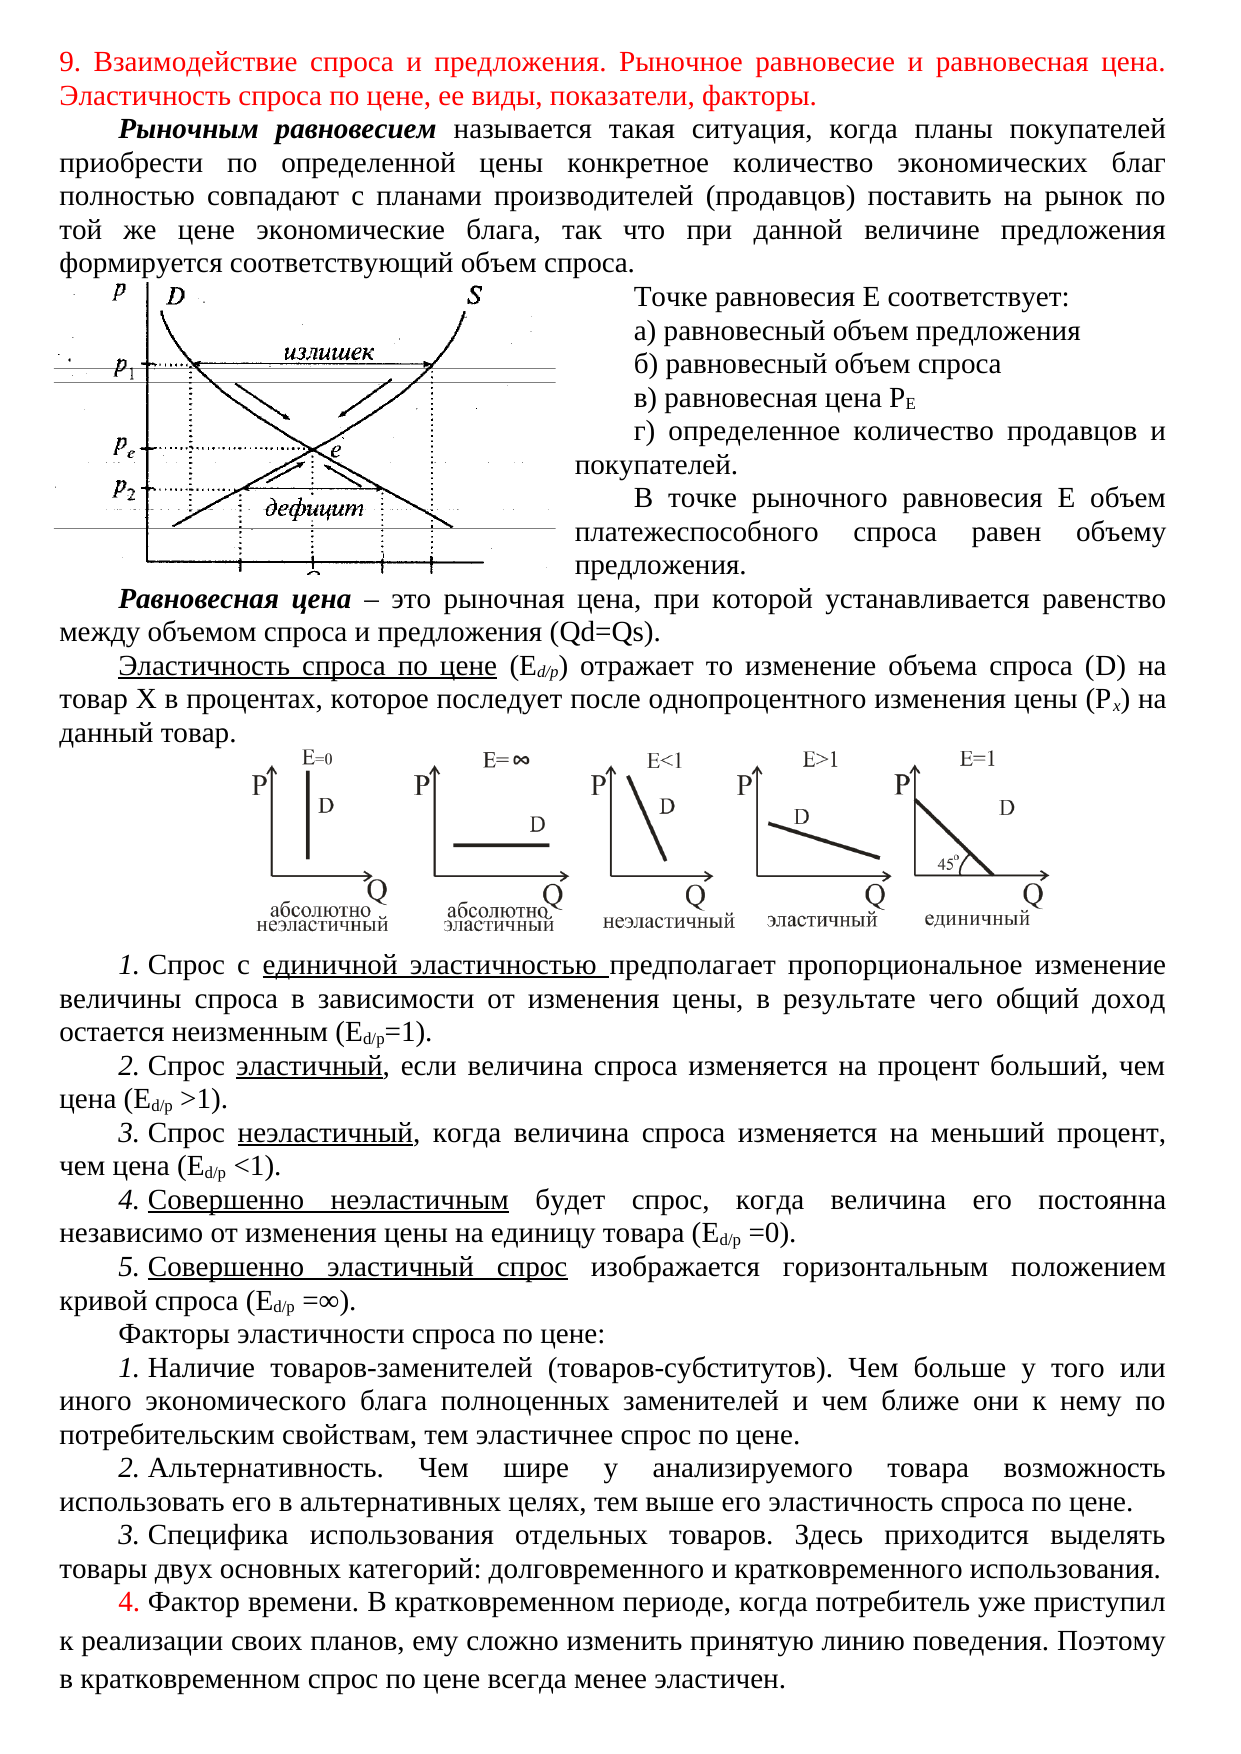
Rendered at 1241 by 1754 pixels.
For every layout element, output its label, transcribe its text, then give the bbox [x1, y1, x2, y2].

list Спрос с единичной эластичностью предполагает пропорциональное изменение величины спроса в зависимости от изменения цены, в результате чего общий доход остается неизменным (Еd/p=1). [59, 947, 1167, 1048]
text В точке рыночного равновесия Е объем платежеспособного спроса равен объему предложения. [59, 480, 1167, 581]
list Специфика использования отдельных товаров. Здесь приходится выделять товары двух основных категорий: долговременного и кратковременного использования. [59, 1517, 1167, 1584]
text в) равновесная цена РЕ [556, 380, 1167, 413]
text Факторы эластичности спроса по цене: [59, 1316, 1167, 1350]
text Рыночным равновесием называется такая ситуация, когда планы покупателей приобрести по определенной цены конкретное количество экономических благ полностью совпадают с планами производителей (продавцов) поставить на рынок по той же цене экономические блага, так что при данной величине предложения формируется соответствующий объем спроса. [59, 111, 1167, 279]
text б) равновесный объем спроса [556, 346, 1167, 380]
list Наличие товаров-заменителей (товаров-субститутов). Чем больше у того или иного экономического блага полноценных заменителей и чем ближе они к нему по потребительским свойствам, тем эластичнее спрос по цене. [59, 1350, 1167, 1450]
text 9. Взаимодействие спроса и предложения. Рыночное равновесие и равновесная цена. Эластичность спроса по цене, ее виды, показатели, факторы. [59, 44, 1167, 111]
text Точке равновесия Е соответствует: [59, 279, 1167, 313]
picture [246, 748, 1054, 948]
list Совершенно неэластичным будет спрос, когда величина его постоянна независимо от изменения цены на единицу товара (Еd/p =0). [59, 1182, 1167, 1249]
list Спрос неэластичный, когда величина спроса изменяется на меньший процент, чем цена (Еd/p <1). [59, 1115, 1167, 1182]
list Совершенно эластичный спрос изображается горизонтальным положением кривой спроса (Еd/p =∞). [59, 1249, 1167, 1316]
list Фактор времени. В кратковременном периоде, когда потребитель уже приступил к реализации своих планов, ему сложно изменить принятую линию поведения. Поэтому в кратковременном спрос по цене всегда менее эластичен. [59, 1584, 1167, 1695]
picture [53, 281, 556, 575]
list Спрос эластичный, если величина спроса изменяется на процент больший, чем цена (Еd/p >1). [59, 1048, 1167, 1115]
text Эластичность спроса по цене (Еd/p) отражает то изменение объема спроса (D) на товар Х в процентах, которое последует после однопроцентного изменения цены (Рх) на данный товар. [59, 648, 1167, 749]
text г) определенное количество продавцов и покупателей. [556, 413, 1167, 480]
text а) равновесный объем предложения [556, 313, 1167, 346]
text Равновесная цена – это рыночная цена, при которой устанавливается равенство между объемом спроса и предложения (Qd=Qs). [59, 581, 1167, 648]
list Альтернативность. Чем шире у анализируемого товара возможность использовать его в альтернативных целях, тем выше его эластичность спроса по цене. [59, 1450, 1167, 1517]
